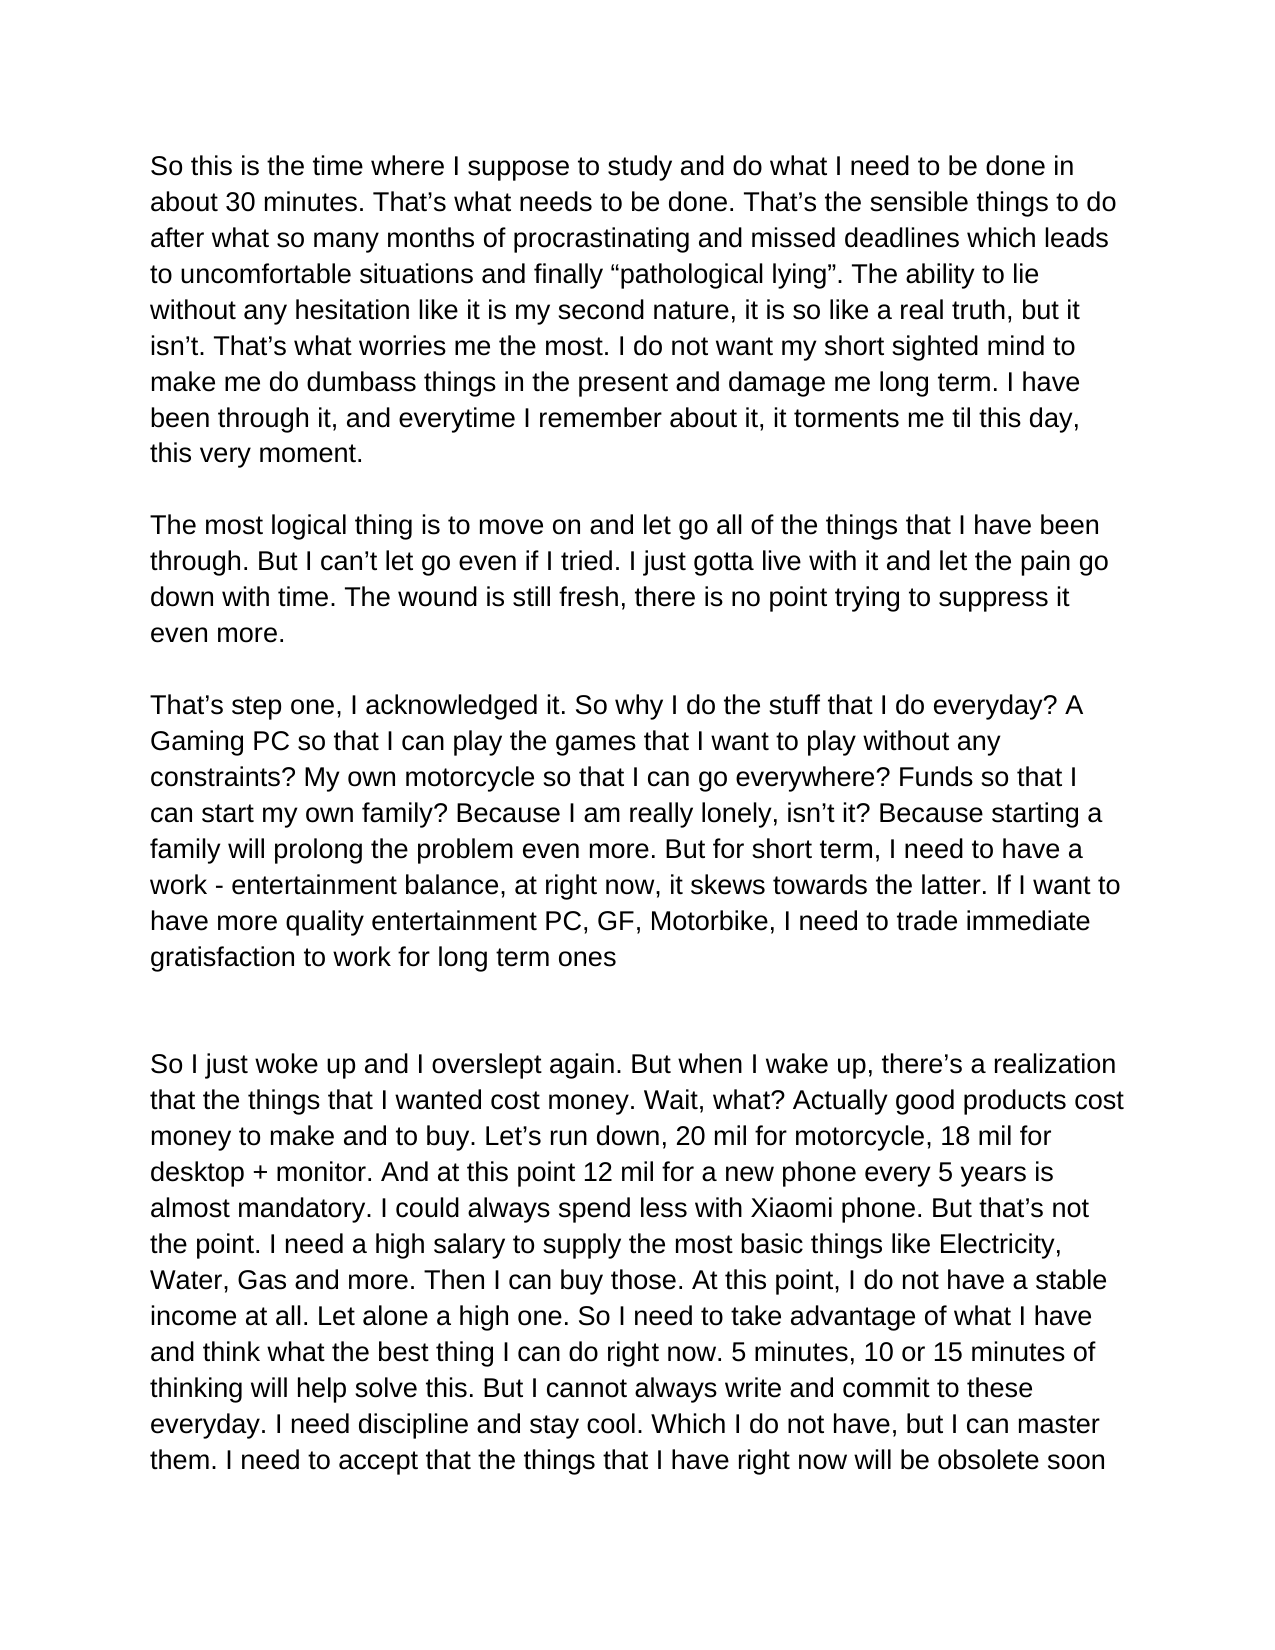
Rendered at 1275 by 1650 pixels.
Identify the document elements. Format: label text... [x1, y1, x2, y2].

text That’s step one, I acknowledged it. So why I do the stuff that I do everyday? A Gaming PC so that I can play the games that I want to play without any constraints? My own motorcycle so that I can go everywhere? Funds so that I can start my own family? Because I am really lonely, isn’t it? Because starting a family will prolong the problem even more. But for short term, I need to have a work - entertainment balance, at right now, it skews towards the latter. If I want to have more quality entertainment PC, GF, Motorbike, I need to trade immediate gratisfaction to work for long term ones [150, 689, 1125, 972]
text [150, 1048, 1125, 1475]
text So this is the time where I suppose to study and do what I need to be done in about 30 minutes. That’s what needs to be done. That’s the sensible things to do after what so many months of procrastinating and missed deadlines which leads to uncomfortable situations and finally “pathological lying”. The ability to lie without any hesitation like it is my second nature, it is so like a real truth, but it isn’t. That’s what worries me the most. I do not want my short sighted mind to make me do dumbass things in the present and damage me long term. I have been through it, and everytime I remember about it, it torments me til this day, this very moment. [150, 150, 1125, 469]
text The most logical thing is to move on and let go all of the things that I have been through. But I can’t let go even if I tried. I just gotta live with it and let the pain go down with time. The wound is still fresh, there is no point trying to suppress it even more. [150, 509, 1125, 648]
